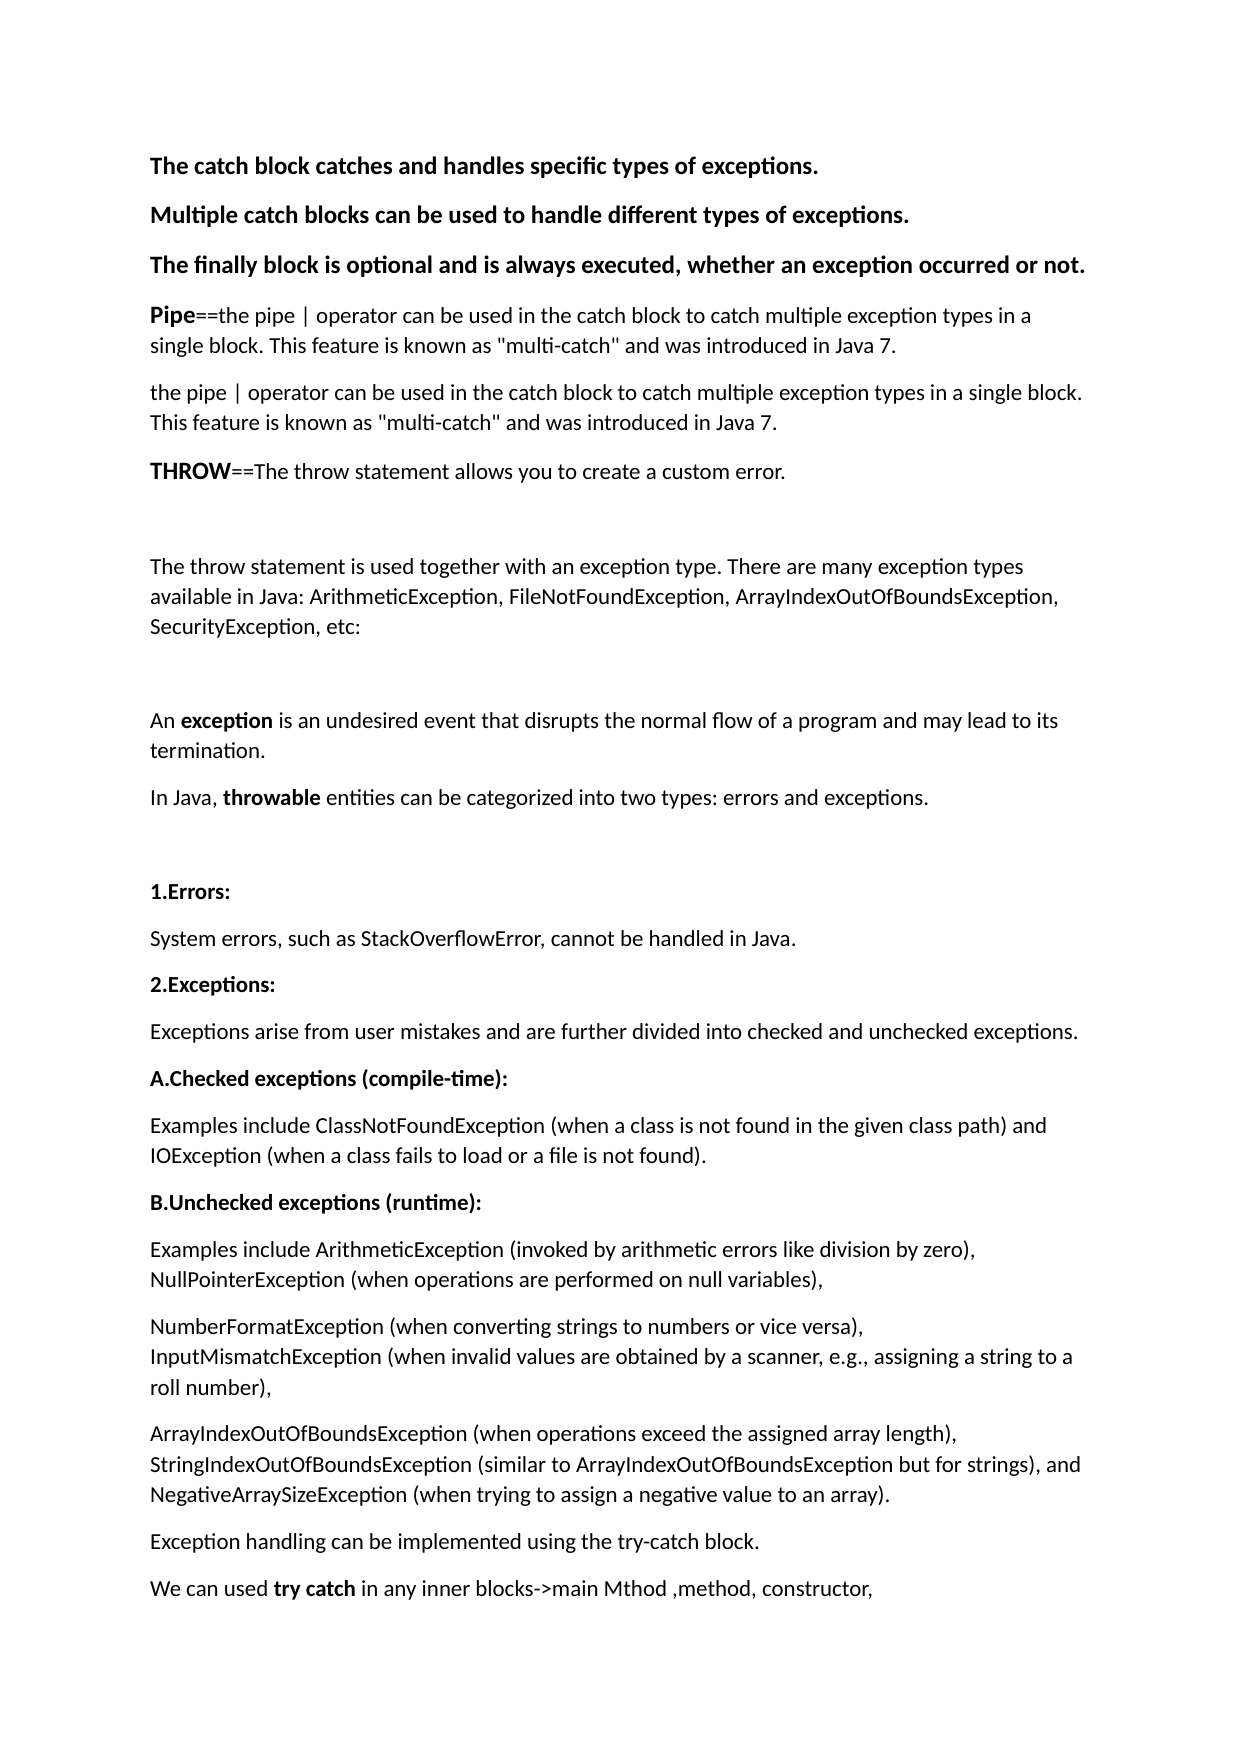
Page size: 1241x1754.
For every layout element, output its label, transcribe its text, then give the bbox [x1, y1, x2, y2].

text Exceptions arise from user mistakes and are further divided into checked and unchecked exceptions. [150, 1017, 1090, 1046]
text Pipe==the pipe | operator can be used in the catch block to catch multiple exception types in a single block. This feature is known as "multi-catch" and was introduced in Java 7. [150, 299, 1090, 359]
text Examples include ArithmeticException (invoked by arithmetic errors like division by zero), NullPointerException (when operations are performed on null variables), [150, 1235, 1090, 1293]
text Exception handling can be implemented using the try-catch block. [150, 1527, 1090, 1555]
text We can used try catch in any inner blocks->main Mthod ,method, constructor, [150, 1574, 1090, 1602]
text In Java, throwable entities can be categorized into two types: errors and exceptions. [150, 783, 1090, 811]
text NumberFormatException (when converting strings to numbers or vice versa), InputMismatchException (when invalid values are obtained by a scanner, e.g., assigning a string to a roll number), [150, 1312, 1090, 1401]
text The throw statement is used together with an exception type. There are many exception types available in Java: ArithmeticException, FileNotFoundException, ArrayIndexOutOfBoundsException, SecurityException, etc: [150, 552, 1090, 640]
text A.Checked exceptions (compile-time): [150, 1064, 1090, 1092]
text B.Unchecked exceptions (runtime): [150, 1188, 1090, 1216]
text The finally block is optional and is always executed, whether an exception occurred or not. [150, 249, 1090, 280]
text 1.Errors: [150, 877, 1090, 905]
text 2.Exceptions: [150, 971, 1090, 999]
text System errors, such as StackOverflowError, cannot be handled in Java. [150, 924, 1090, 952]
text THROW==The throw statement allows you to create a custom error. [150, 455, 1090, 486]
text ArrayIndexOutOfBoundsException (when operations exceed the assigned array length), StringIndexOutOfBoundsException (similar to ArrayIndexOutOfBoundsException but for strings), and NegativeArraySizeException (when trying to assign a negative value to an array). [150, 1419, 1090, 1508]
text An exception is an undesired event that disrupts the normal flow of a program and may lead to its termination. [150, 706, 1090, 764]
text Multiple catch blocks can be used to handle different types of exceptions. [150, 199, 1090, 230]
text Examples include ClassNotFoundException (when a class is not found in the given class path) and IOException (when a class fails to load or a file is not found). [150, 1111, 1090, 1169]
text The catch block catches and handles specific types of exceptions. [150, 150, 1090, 181]
text the pipe | operator can be used in the catch block to catch multiple exception types in a single block. This feature is known as "multi-catch" and was introduced in Java 7. [150, 378, 1090, 437]
